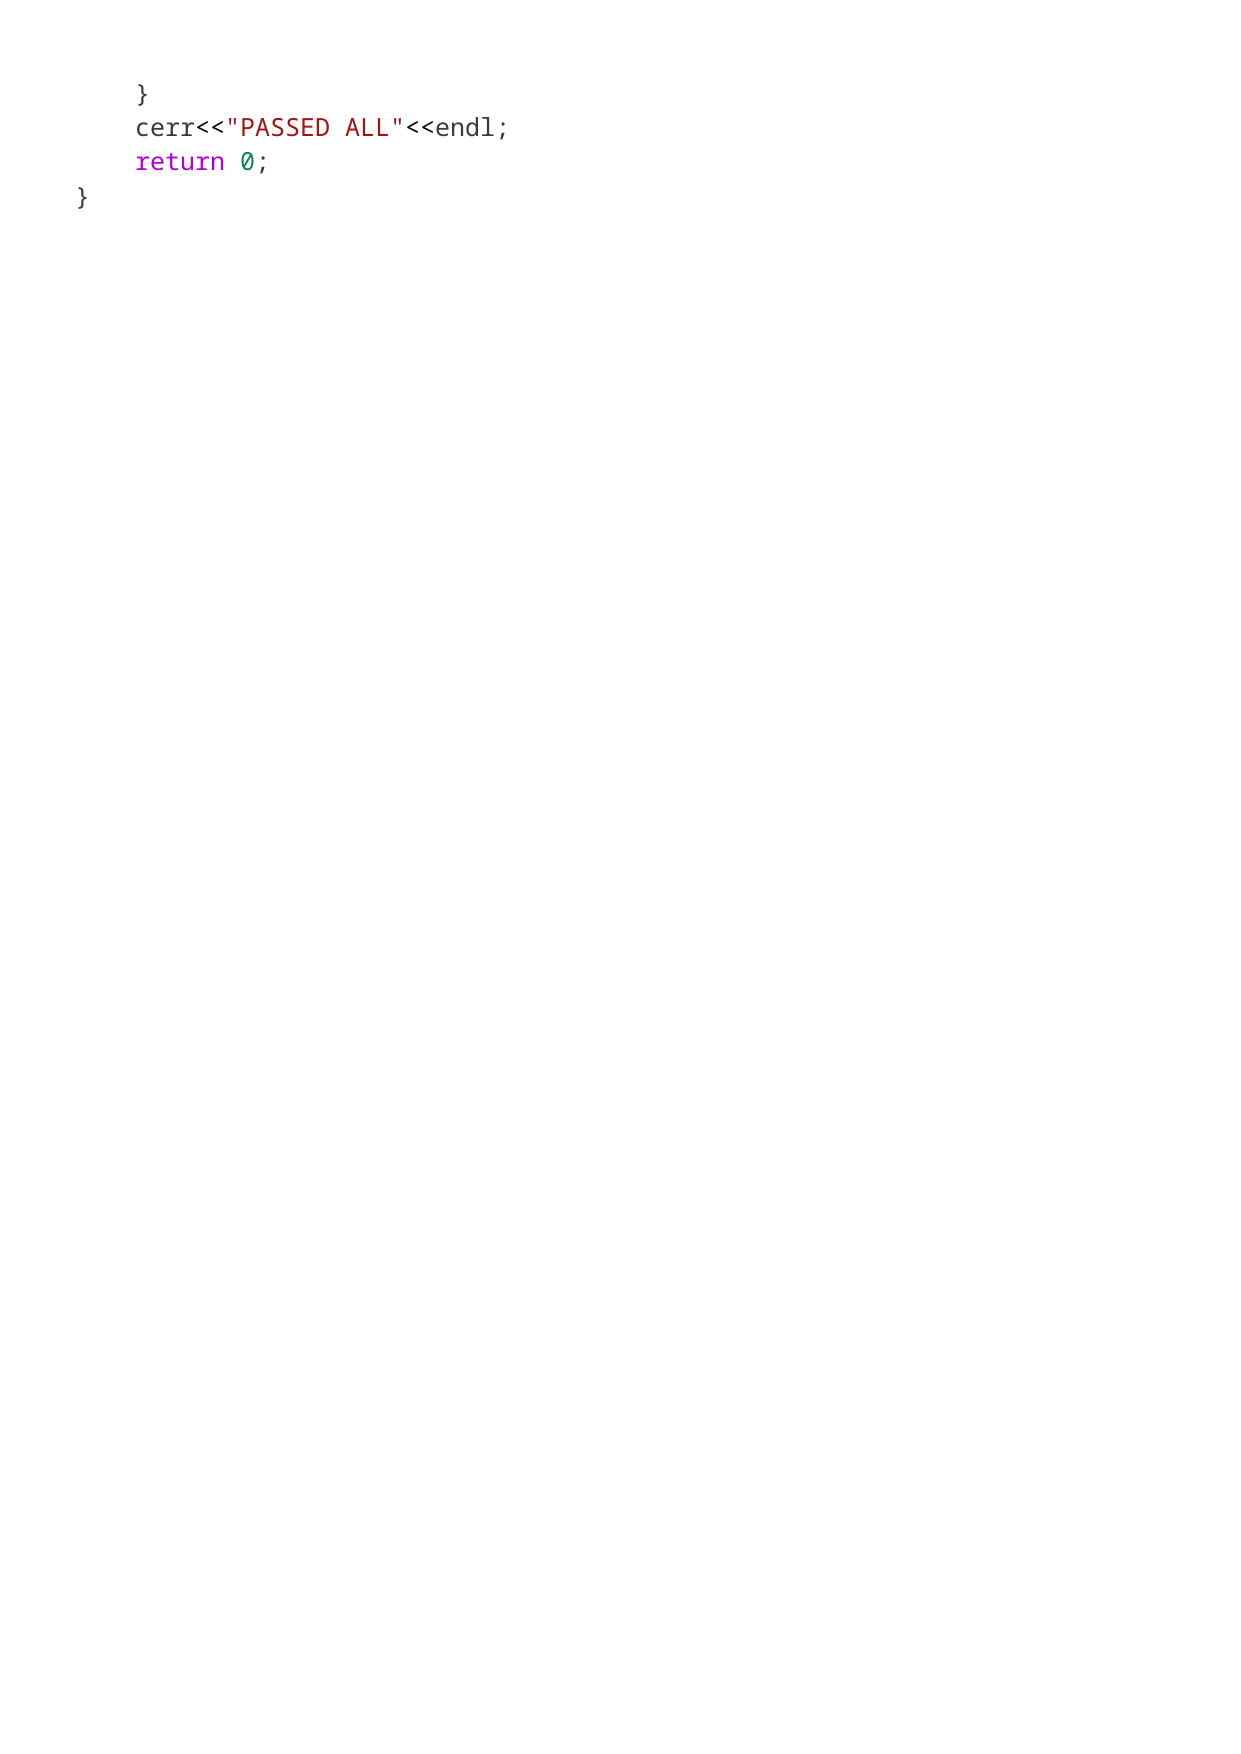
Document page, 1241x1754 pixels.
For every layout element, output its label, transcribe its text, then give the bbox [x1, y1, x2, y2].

text } [75, 75, 1165, 109]
text cerr<<"PASSED ALL"<<endl; [75, 109, 1165, 144]
text } [75, 178, 1165, 212]
text return 0; [75, 144, 1165, 178]
